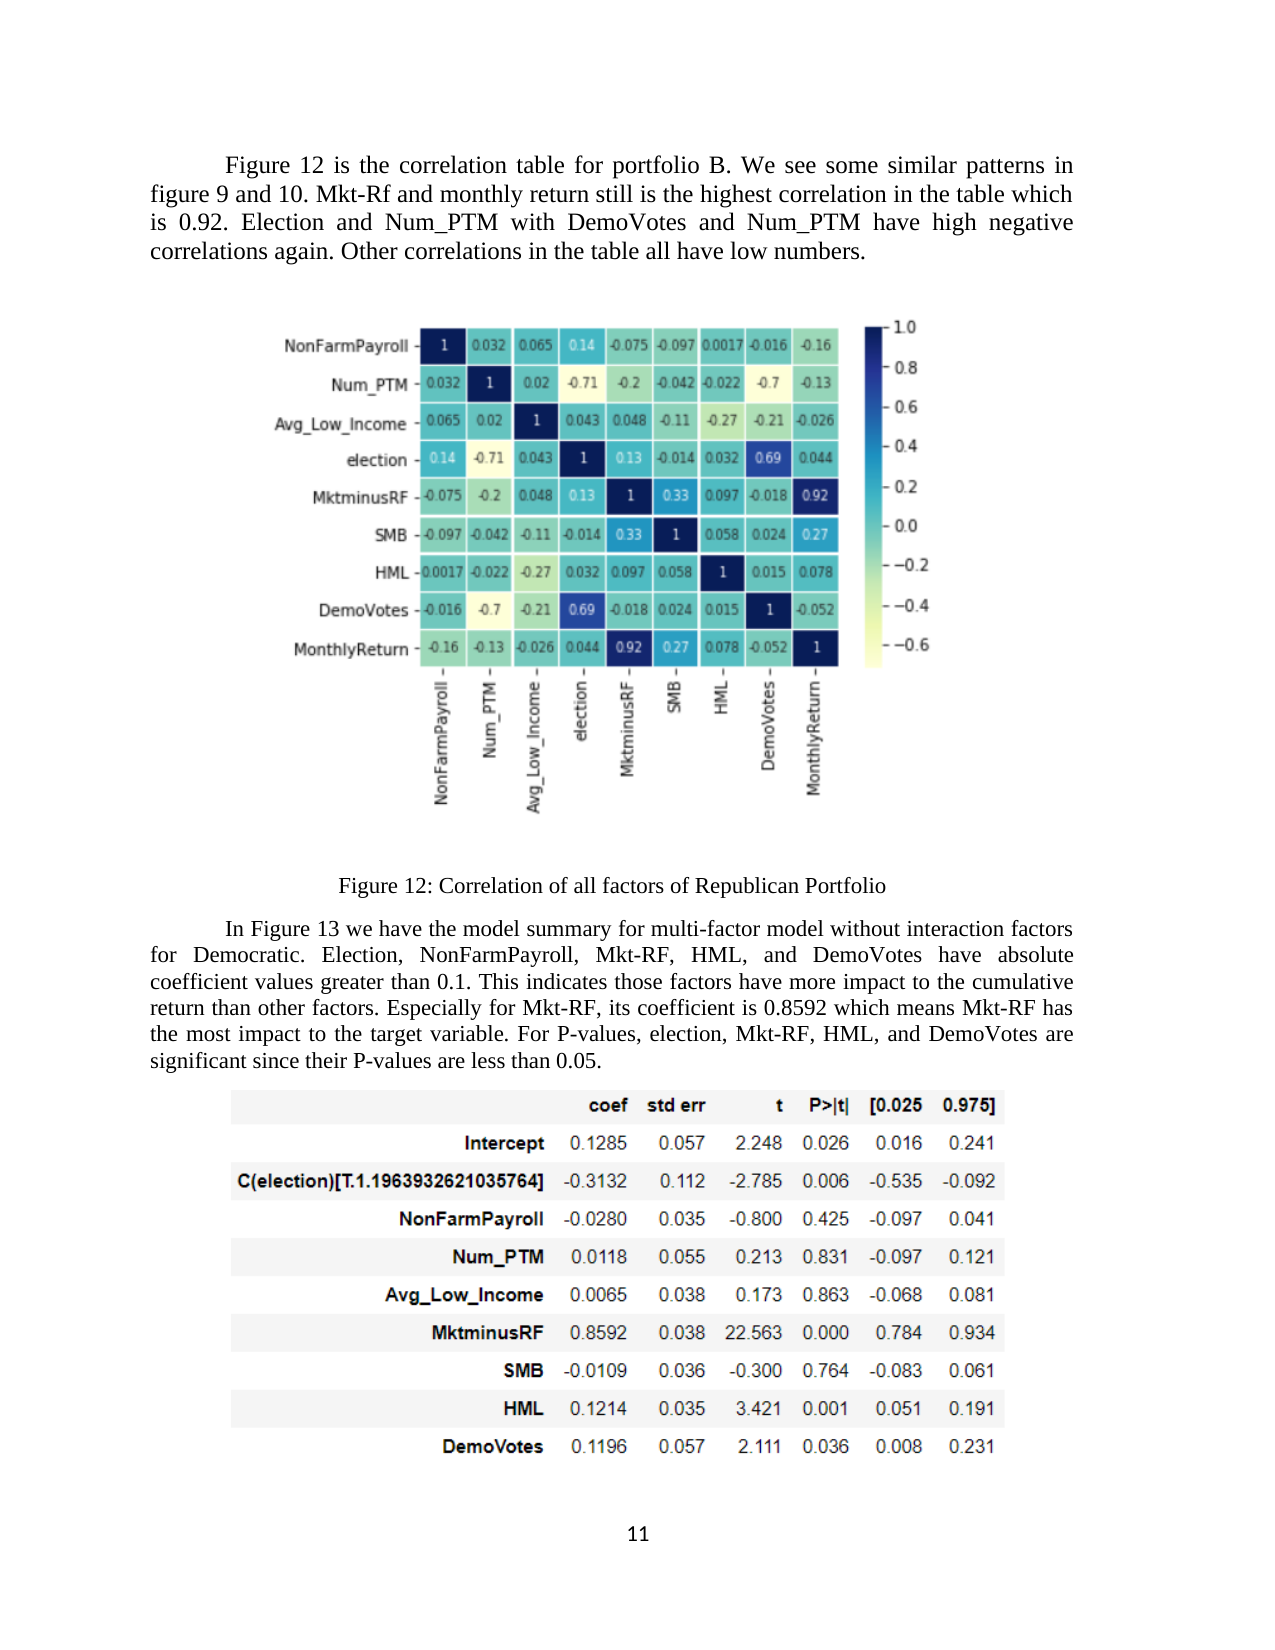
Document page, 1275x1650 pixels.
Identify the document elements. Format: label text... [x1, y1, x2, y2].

text In Figure 13 we have the model summary for multi-factor model without interaction factors for Democratic. Election, NonFarmPayroll, Mkt-RF, HML, and DemoVotes have absolute coefficient values greater than 0.1. This indicates those factors have more impact to the cumulative return than other factors. Especially for Mkt-RF, its coefficient is 0.8592 which means Mkt-RF has the most impact to the target variable. For P-values, election, Mkt-RF, HML, and DemoVotes are significant since their P-values are less than 0.05. [150, 915, 1075, 1073]
text Figure 12: Correlation of all factors of Republican Portfolio [150, 872, 1075, 898]
picture [230, 1090, 1006, 1462]
text Figure 12 is the correlation table for portfolio B. We see some similar patterns in figure 9 and 10. Mkt-Rf and monthly return still is the highest correlation in the table which is 0.92. Election and Num_PTM with DemoVotes and Num_PTM have high negative correlations again. Other correlations in the table all have low numbers. [150, 150, 1075, 265]
picture [264, 306, 963, 833]
